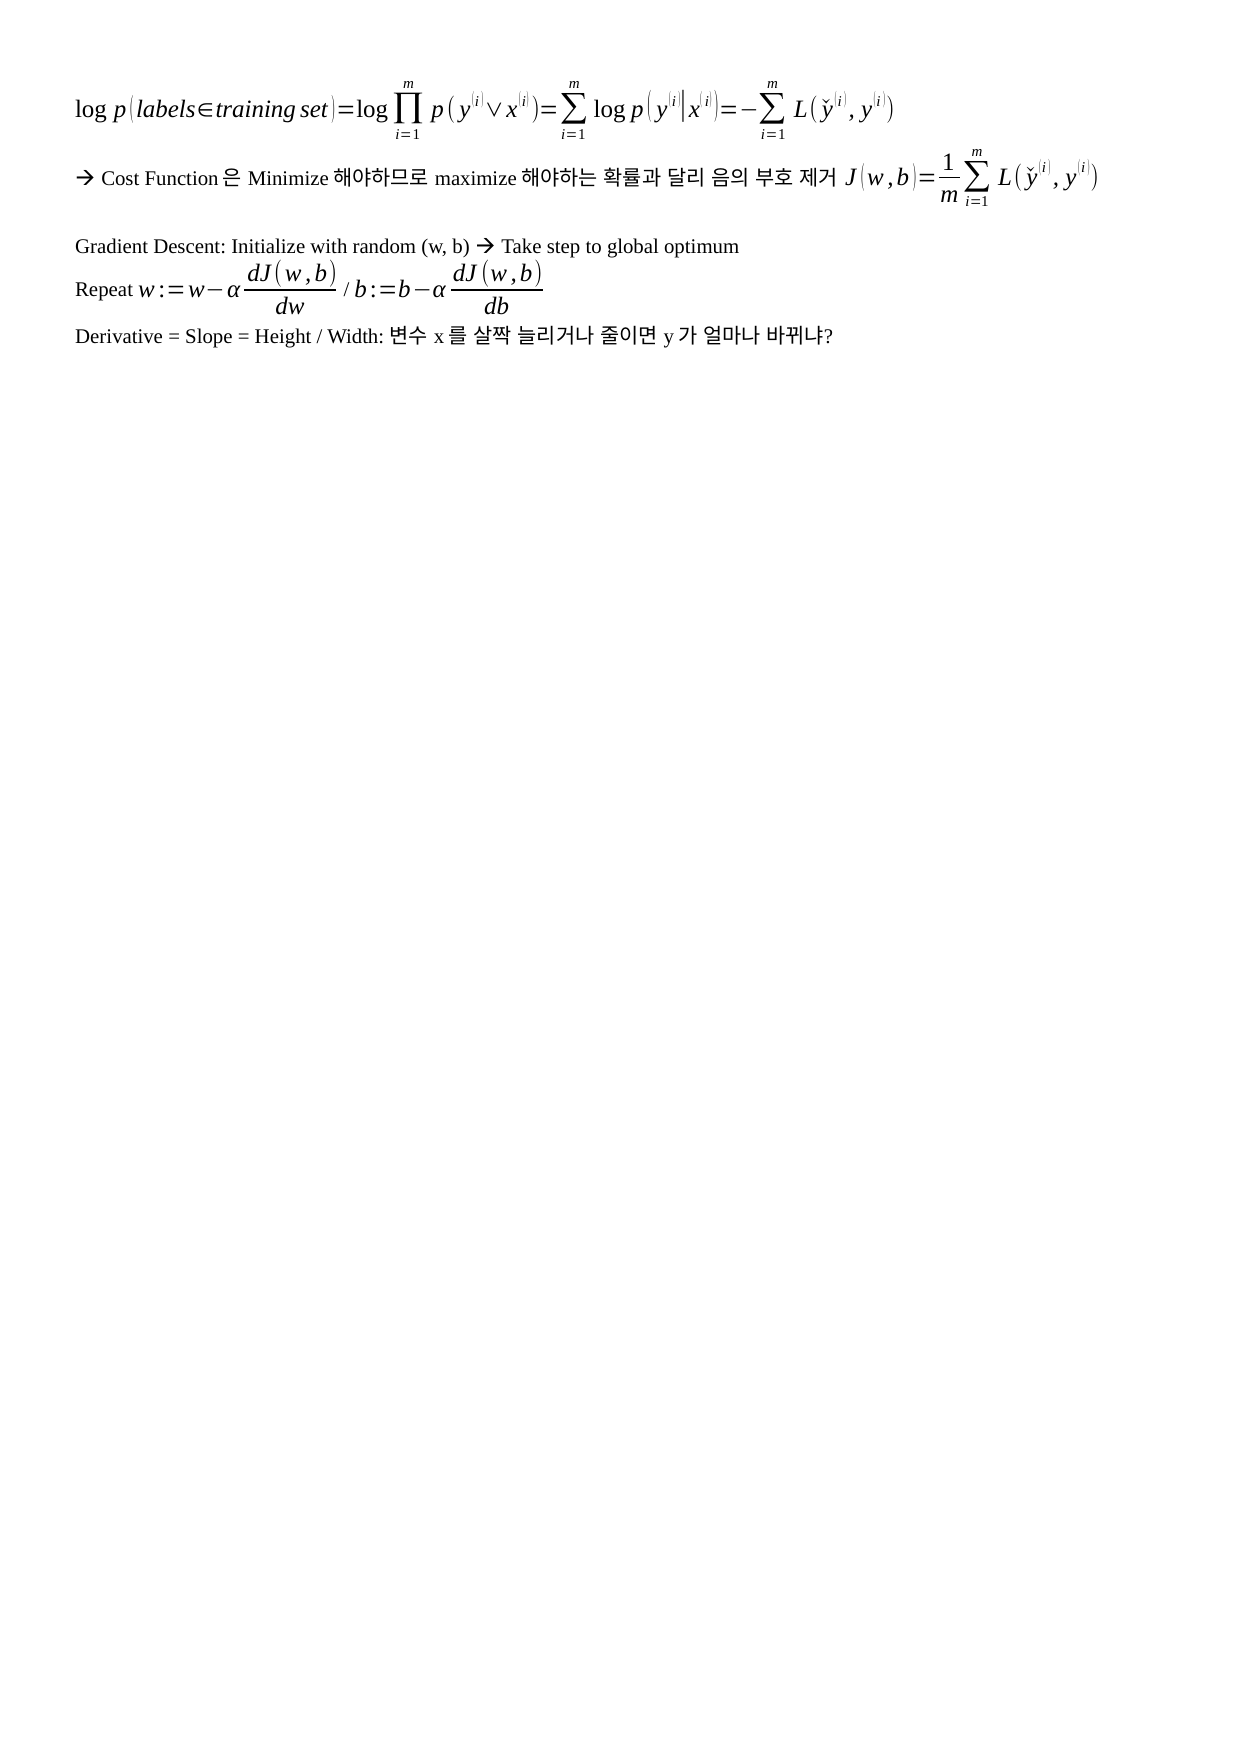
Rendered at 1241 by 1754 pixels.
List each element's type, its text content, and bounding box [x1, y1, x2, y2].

text Gradient Descent: Initialize with random (w, b) Take step to global optimum [75, 234, 1165, 258]
text Derivative = Slope = Height / Width: 변수 x를 살짝 늘리거나 줄이면 y가 얼마나 바뀌냐? [75, 319, 1165, 349]
text Cost Function은 Minimize해야하므로 maximize해야하는 확률과 달리 음의 부호 제거 [75, 143, 1165, 210]
text Repeat / [75, 258, 1165, 319]
